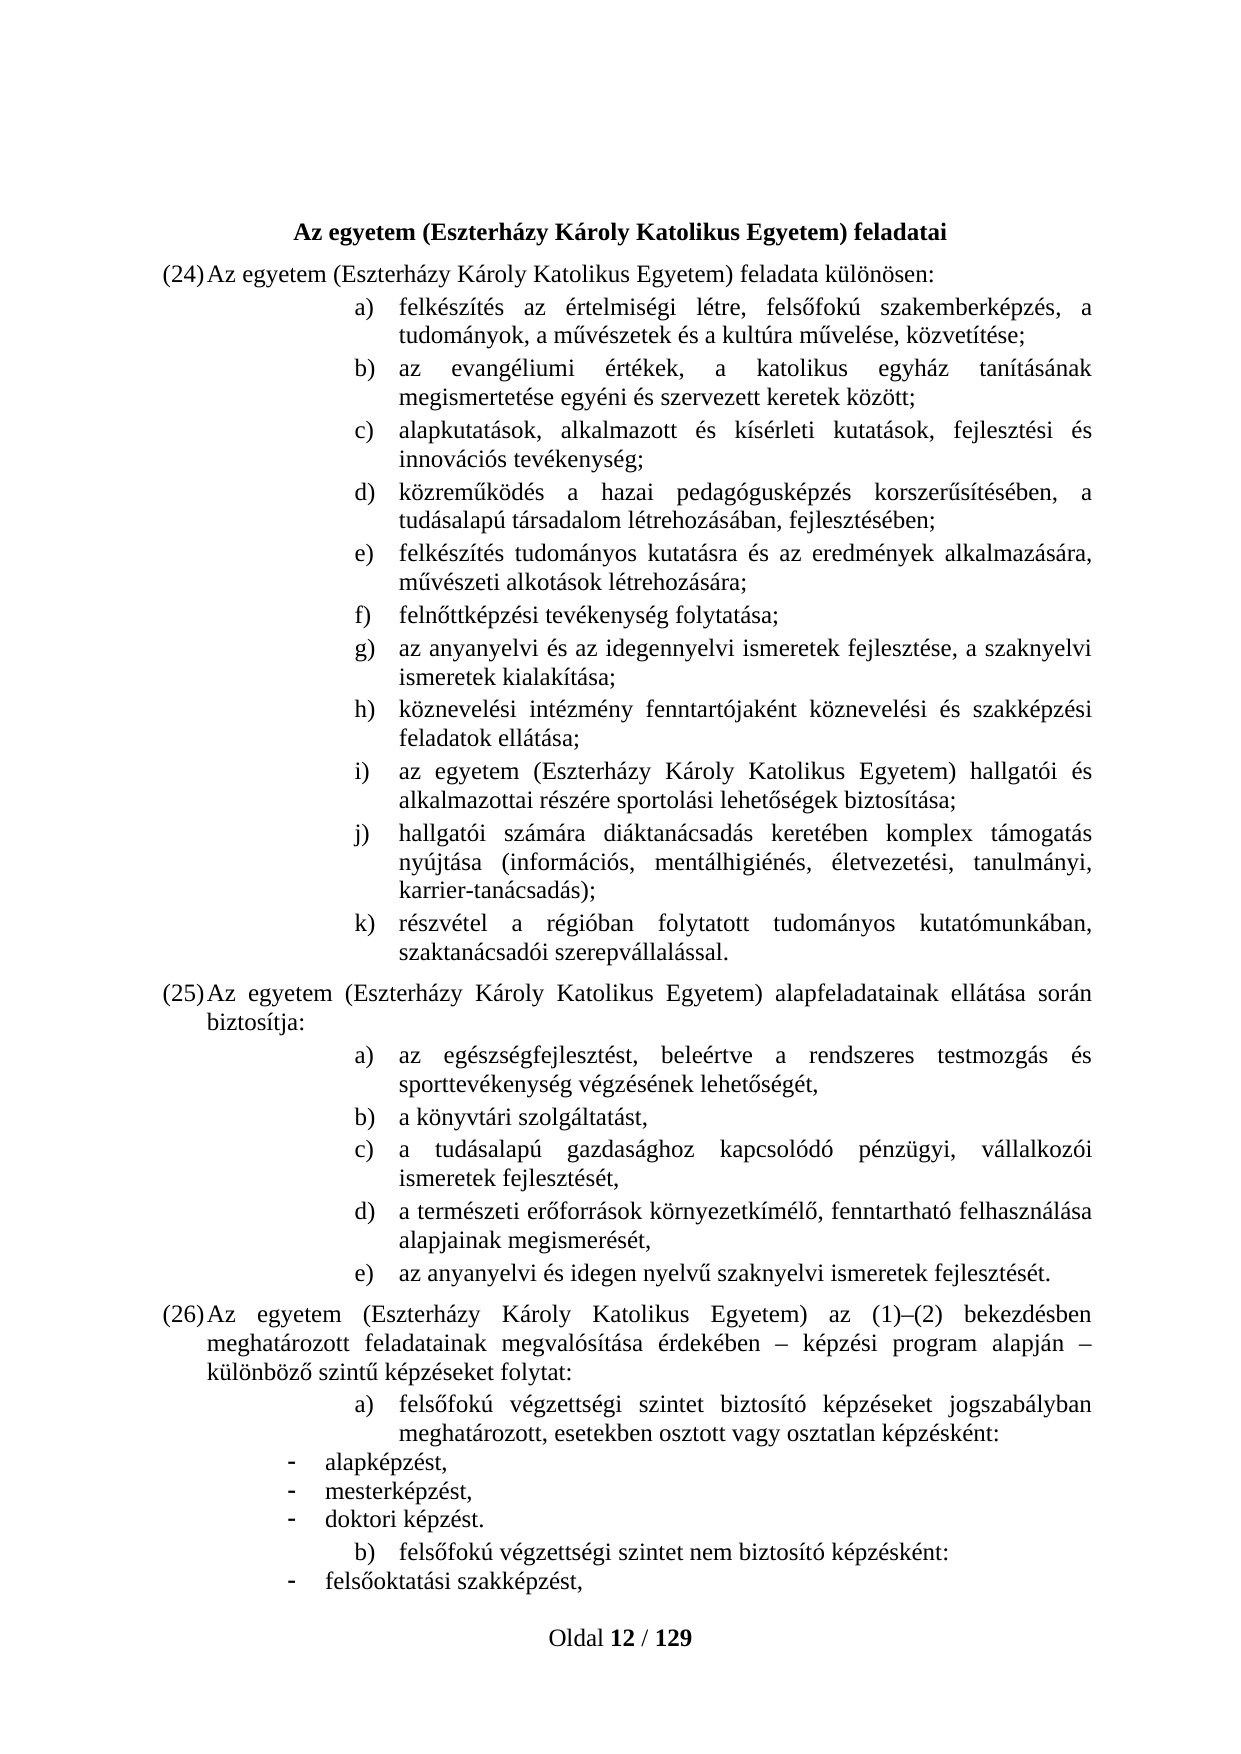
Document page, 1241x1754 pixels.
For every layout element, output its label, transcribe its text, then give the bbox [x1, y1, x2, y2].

list a természeti erőforrások környezetkímélő, fenntartható felhasználása alapjainak megismerését, [354, 1196, 1093, 1254]
list az anyanyelvi és az idegennyelvi ismeretek fejlesztése, a szaknyelvi ismeretek kialakítása; [354, 633, 1093, 690]
list felsőoktatási szakképzést, [287, 1566, 1093, 1595]
list részvétel a régióban folytatott tudományos kutatómunkában, szaktanácsadói szerepvállalással. [354, 908, 1093, 966]
list alapkutatások, alkalmazott és kísérleti kutatások, fejlesztési és innovációs tevékenység; [354, 415, 1093, 472]
list felsőfokú végzettségi szintet biztosító képzéseket jogszabályban meghatározott, esetekben osztott vagy osztatlan képzésként: [354, 1389, 1093, 1447]
list felsőfokú végzettségi szintet nem biztosító képzésként: [354, 1537, 1093, 1566]
list az anyanyelvi és idegen nyelvű szaknyelvi ismeretek fejlesztését. [354, 1258, 1093, 1287]
list hallgatói számára diáktanácsadás keretében komplex támogatás nyújtása (információs, mentálhigiénés, életvezetési, tanulmányi, karrier-tanácsadás); [354, 818, 1093, 904]
text Az egyetem (Eszterházy Károly Katolikus Egyetem) feladata különösen: [162, 259, 1093, 287]
list felnőttképzési tevékenység folytatása; [354, 600, 1093, 629]
list az egészségfejlesztést, beleértve a rendszeres testmozgás és sporttevékenység végzésének lehetőségét, [354, 1040, 1093, 1097]
list az egyetem (Eszterházy Károly Katolikus Egyetem) hallgatói és alkalmazottai részére sportolási lehetőségek biztosítása; [354, 756, 1093, 814]
list alapképzést, [287, 1447, 1093, 1476]
subtitle Az egyetem (Eszterházy Károly Katolikus Egyetem) feladatai [148, 217, 1093, 246]
list a könyvtári szolgáltatást, [354, 1102, 1093, 1130]
list köznevelési intézmény fenntartójaként köznevelési és szakképzési feladatok ellátása; [354, 694, 1093, 752]
text Az egyetem (Eszterházy Károly Katolikus Egyetem) alapfeladatainak ellátása során biztosítja: [162, 978, 1093, 1036]
list felkészítés tudományos kutatásra és az eredmények alkalmazására, művészeti alkotások létrehozására; [354, 538, 1093, 596]
list a tudásalapú gazdasághoz kapcsolódó pénzügyi, vállalkozói ismeretek fejlesztését, [354, 1134, 1093, 1192]
list mesterképzést, [287, 1476, 1093, 1504]
list közreműködés a hazai pedagógusképzés korszerűsítésében, a tudásalapú társadalom létrehozásában, fejlesztésében; [354, 477, 1093, 534]
list felkészítés az értelmiségi létre, felsőfokú szakemberképzés, a tudományok, a művészetek és a kultúra művelése, közvetítése; [354, 292, 1093, 349]
text Az egyetem (Eszterházy Károly Katolikus Egyetem) az (1)–(2) bekezdésben meghatározott feladatainak megvalósítása érdekében – képzési program alapján – különböző szintű képzéseket folytat: [162, 1299, 1093, 1385]
list doktori képzést. [287, 1504, 1093, 1533]
list az evangéliumi értékek, a katolikus egyház tanításának megismertetése egyéni és szervezett keretek között; [354, 353, 1093, 411]
